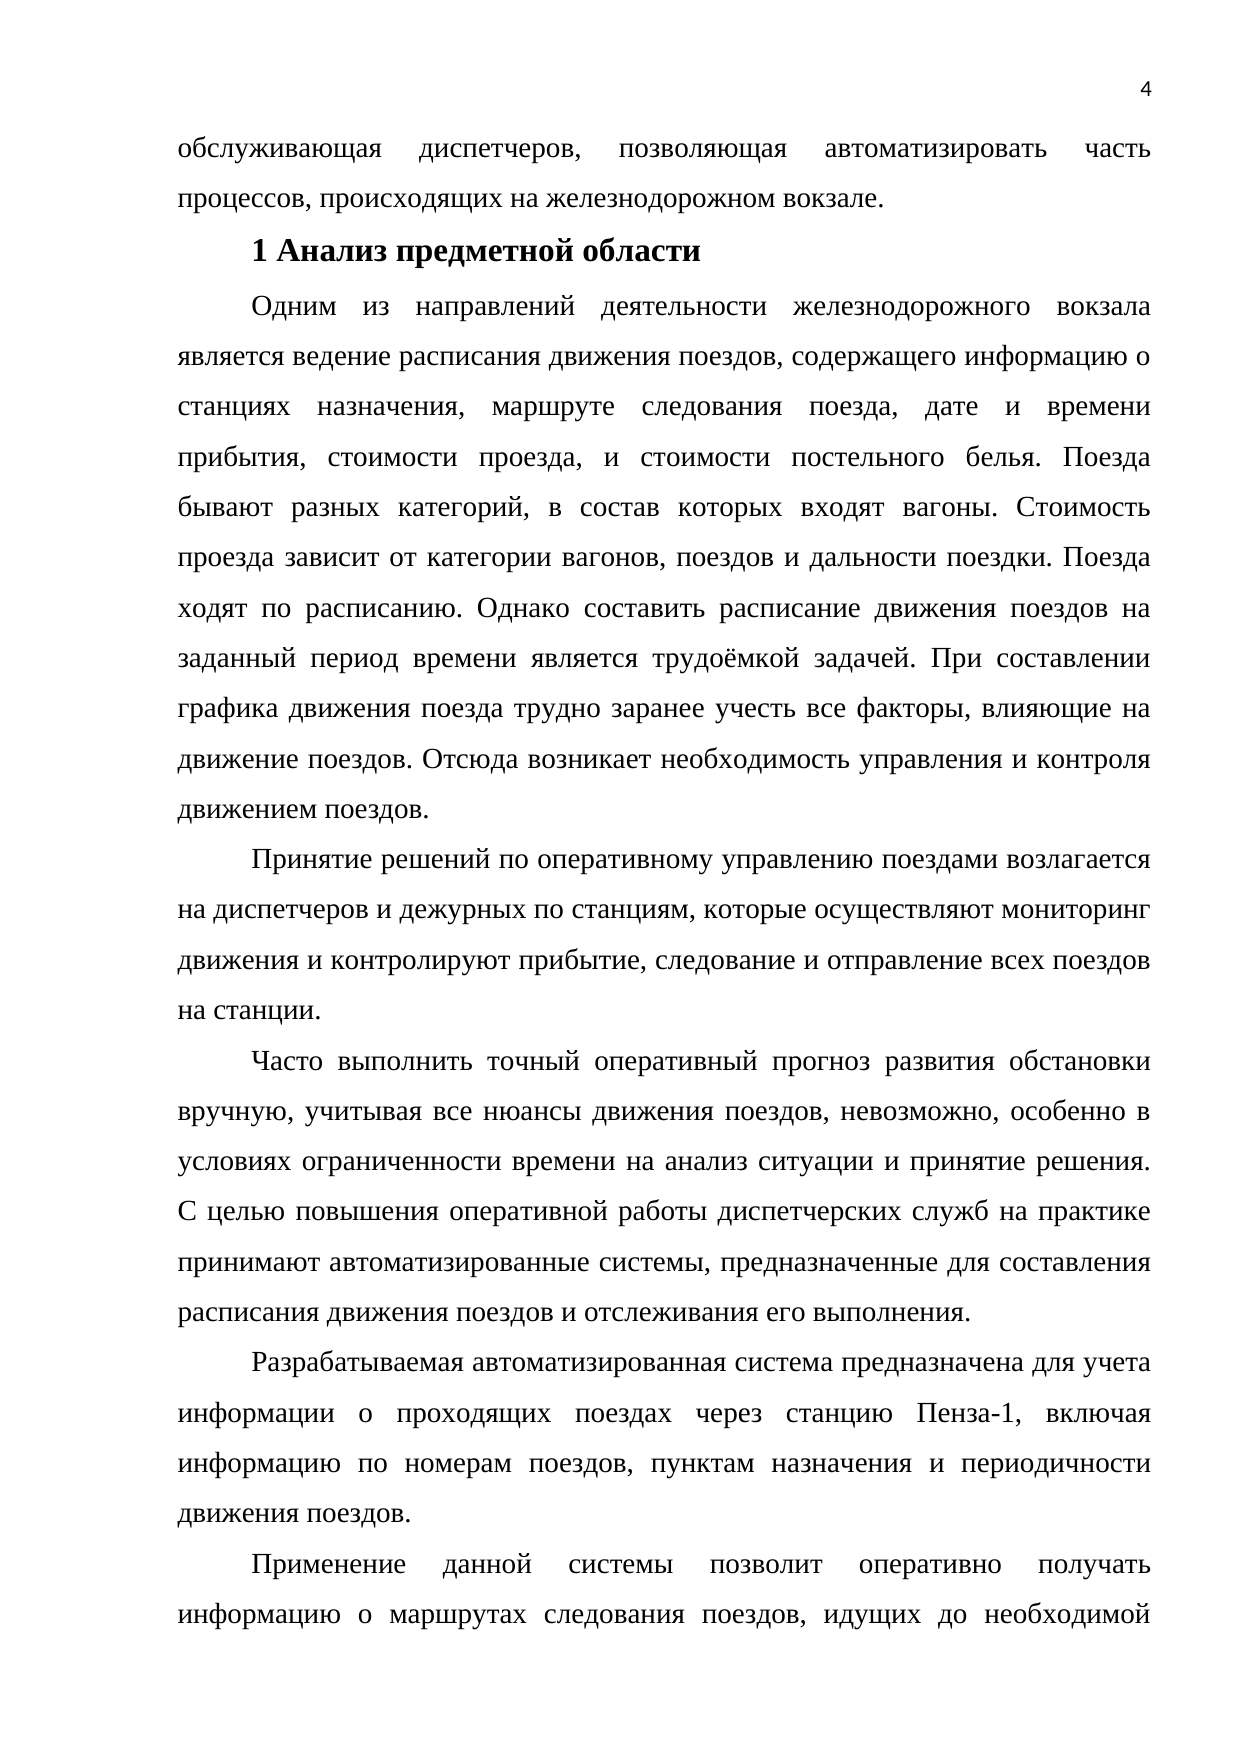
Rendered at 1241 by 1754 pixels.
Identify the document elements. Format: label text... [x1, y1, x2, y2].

text 1 Анализ предметной области [177, 230, 1152, 269]
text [177, 1546, 1152, 1629]
text Одним из направлений деятельности железнодорожного вокзала является ведение расписания движения поездов, содержащего информацию о станциях назначения, маршруте следования поезда, дате и времени прибытия, стоимости проезда, и стоимости постельного белья. Поезда бывают разных категорий, в состав которых входят вагоны. Стоимость проезда зависит от категории вагонов, поездов и дальности поездки. Поезда ходят по расписанию. Однако составить расписание движения поездов на заданный период времени является трудоёмкой задачей. При составлении графика движения поезда трудно заранее учесть все факторы, влияющие на движение поездов. Отсюда возникает необходимость управления и контроля движением поездов. [177, 288, 1152, 824]
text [177, 130, 1152, 214]
text Разрабатываемая автоматизированная система предназначена для учета информации о проходящих поездах через станцию Пенза-1, включая информацию по номерам поездов, пунктам назначения и периодичности движения поездов. [177, 1344, 1152, 1529]
text Принятие решений по оперативному управлению поездами возлагается на диспетчеров и дежурных по станциям, которые осуществляют мониторинг движения и контролируют прибытие, следование и отправление всех поездов на станции. [177, 841, 1152, 1026]
text Часто выполнить точный оперативный прогноз развития обстановки вручную, учитывая все нюансы движения поездов, невозможно, особенно в условиях ограниченности времени на анализ ситуации и принятие решения. С целью повышения оперативной работы диспетчерских служб на практике принимают автоматизированные системы, предназначенные для составления расписания движения поездов и отслеживания его выполнения. [177, 1043, 1152, 1328]
